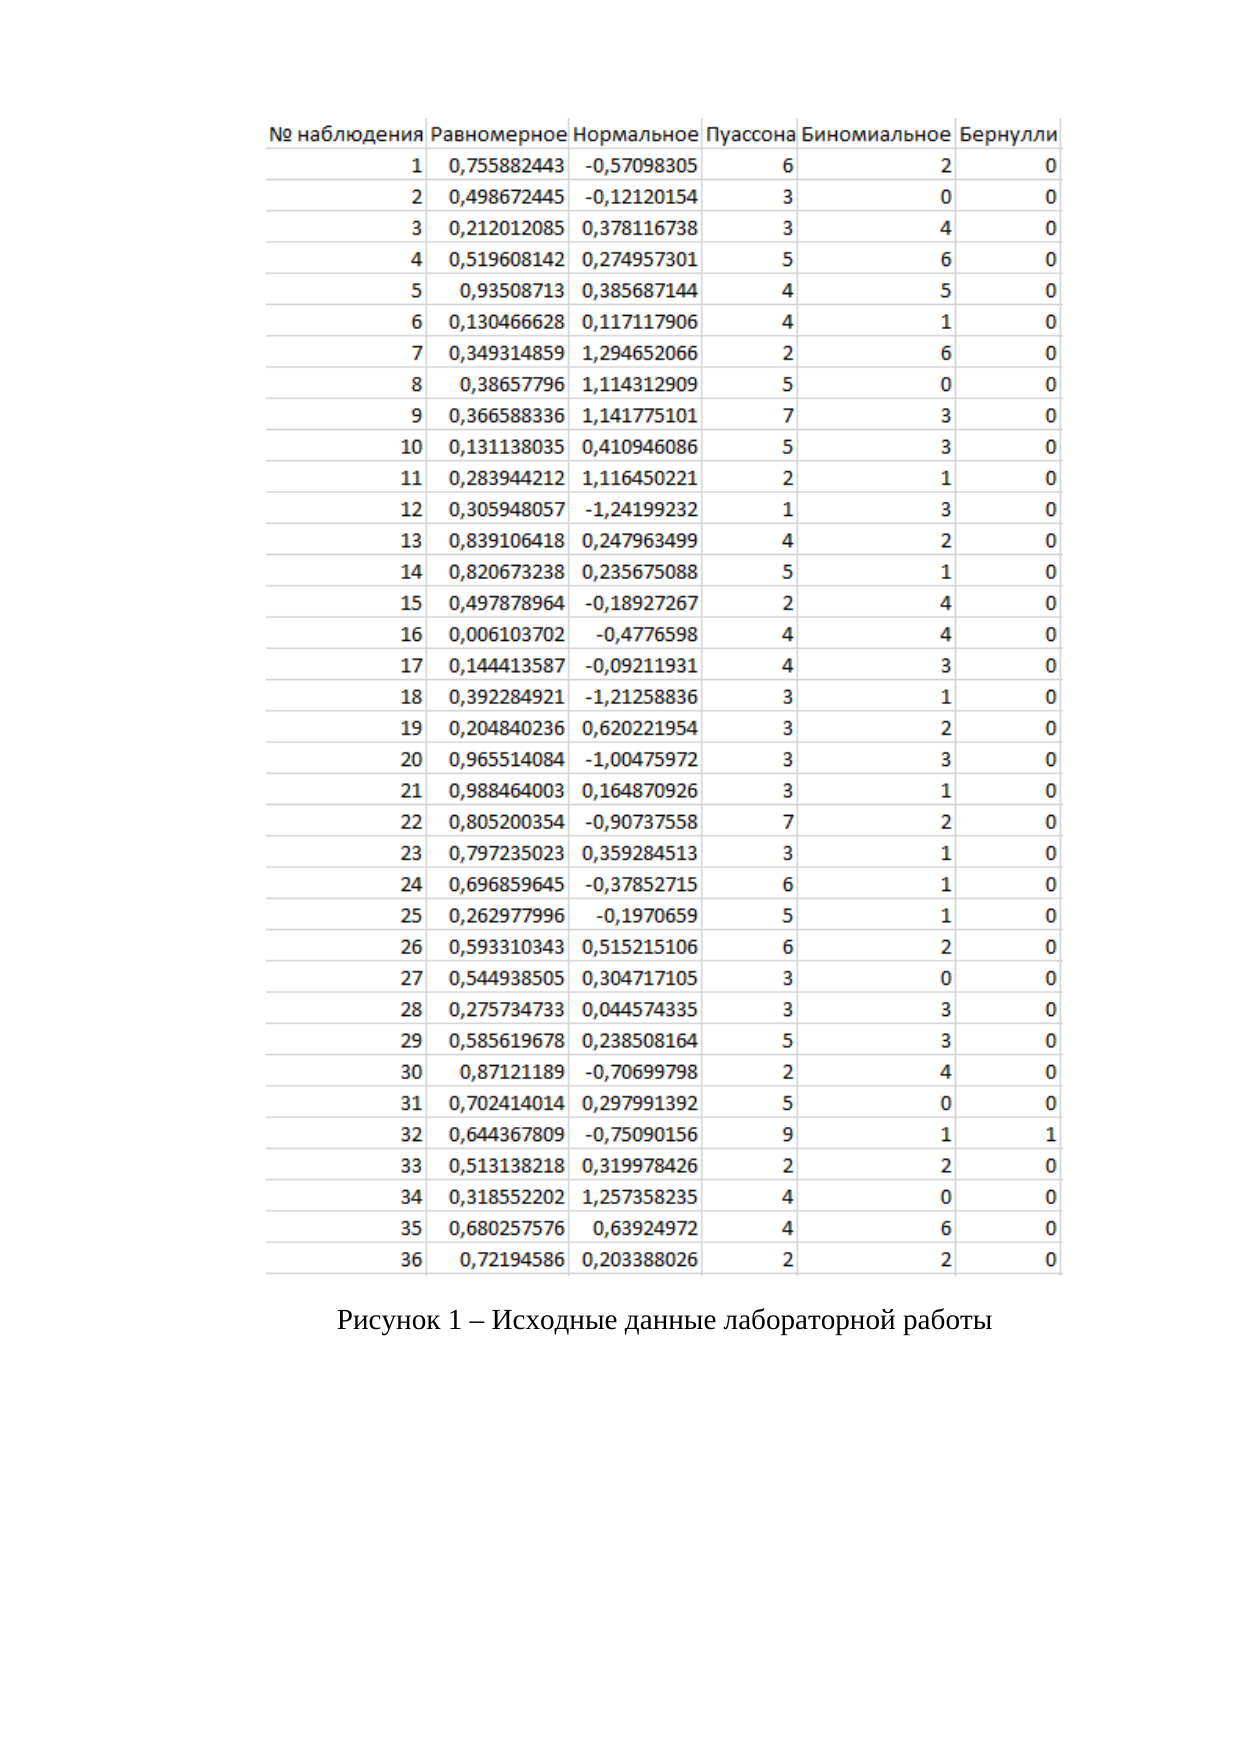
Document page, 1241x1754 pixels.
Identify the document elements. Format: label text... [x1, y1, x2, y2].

text Рисунок 1 – Исходные данные лабораторной работы [177, 1302, 1152, 1335]
picture [266, 118, 1063, 1276]
